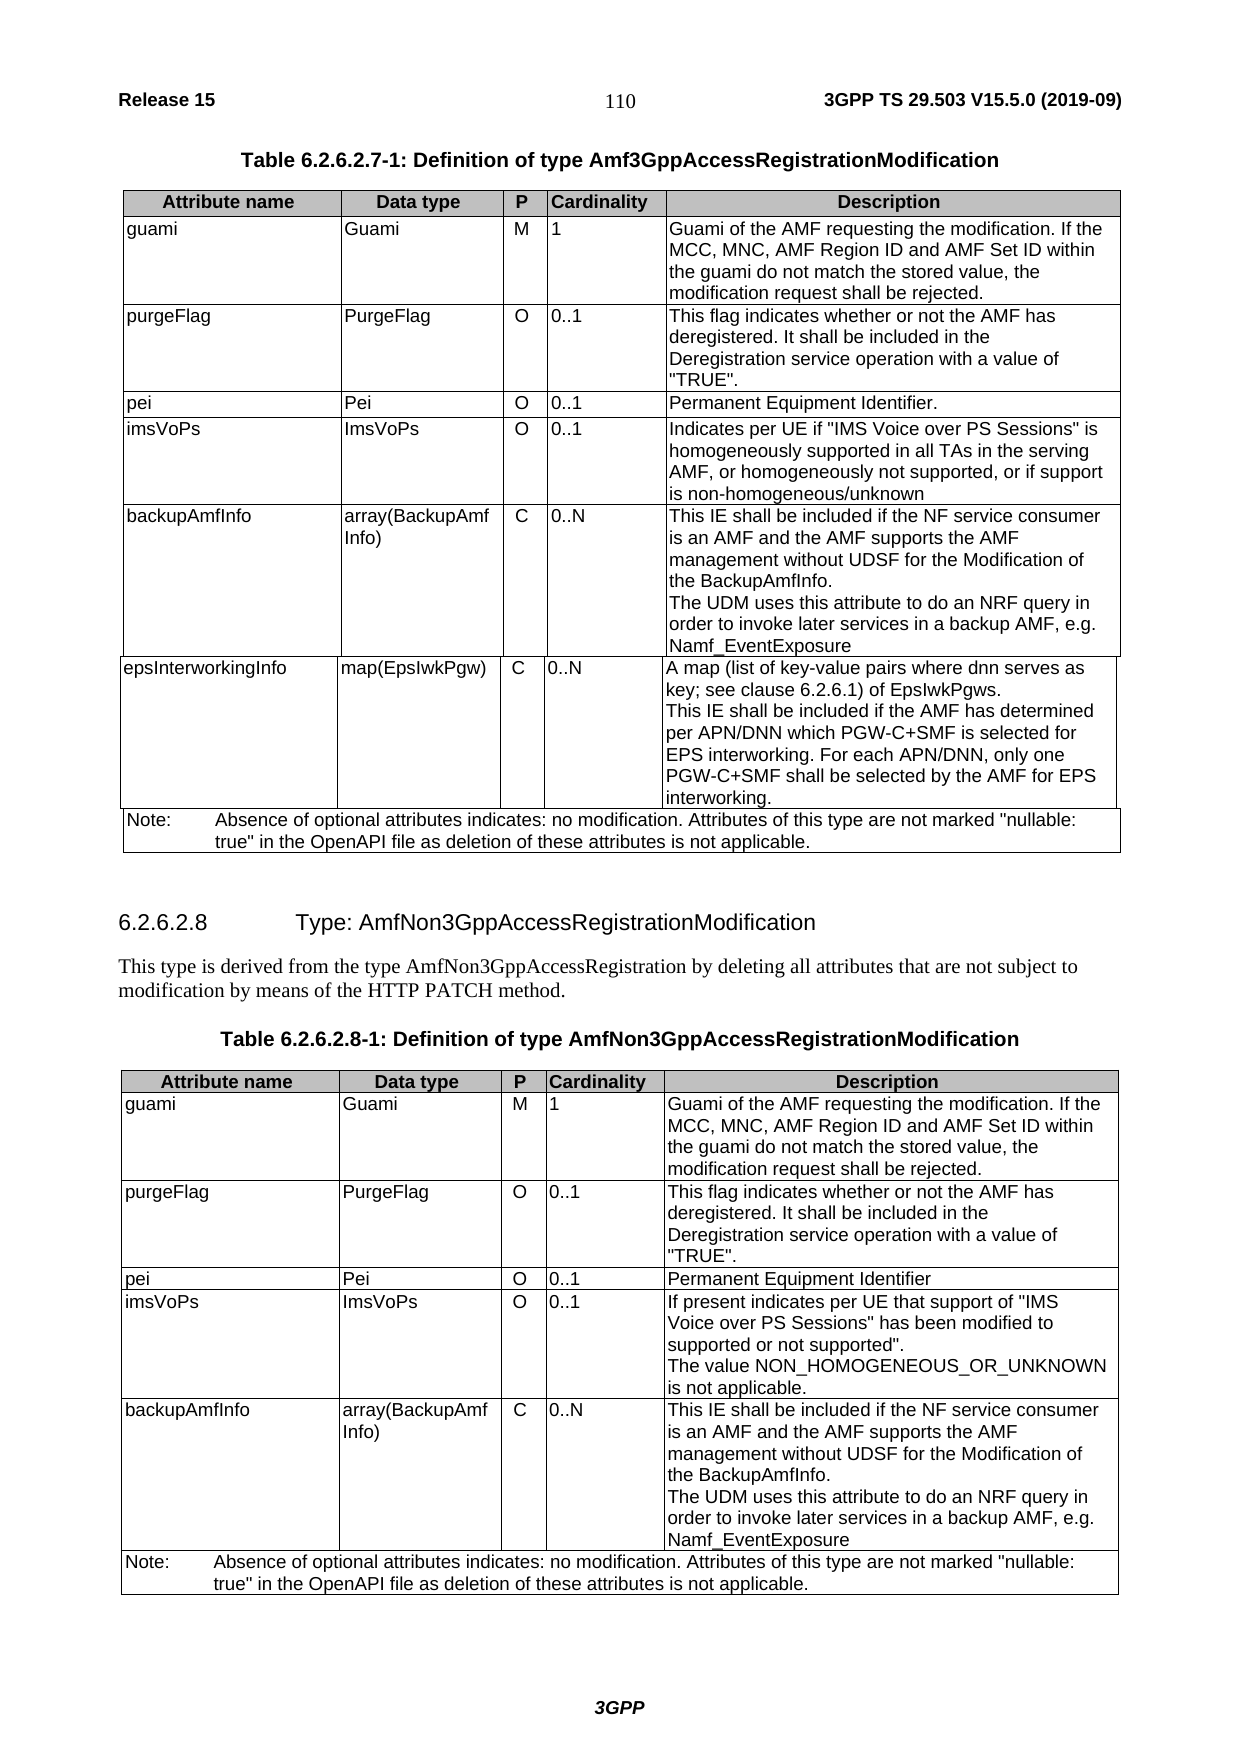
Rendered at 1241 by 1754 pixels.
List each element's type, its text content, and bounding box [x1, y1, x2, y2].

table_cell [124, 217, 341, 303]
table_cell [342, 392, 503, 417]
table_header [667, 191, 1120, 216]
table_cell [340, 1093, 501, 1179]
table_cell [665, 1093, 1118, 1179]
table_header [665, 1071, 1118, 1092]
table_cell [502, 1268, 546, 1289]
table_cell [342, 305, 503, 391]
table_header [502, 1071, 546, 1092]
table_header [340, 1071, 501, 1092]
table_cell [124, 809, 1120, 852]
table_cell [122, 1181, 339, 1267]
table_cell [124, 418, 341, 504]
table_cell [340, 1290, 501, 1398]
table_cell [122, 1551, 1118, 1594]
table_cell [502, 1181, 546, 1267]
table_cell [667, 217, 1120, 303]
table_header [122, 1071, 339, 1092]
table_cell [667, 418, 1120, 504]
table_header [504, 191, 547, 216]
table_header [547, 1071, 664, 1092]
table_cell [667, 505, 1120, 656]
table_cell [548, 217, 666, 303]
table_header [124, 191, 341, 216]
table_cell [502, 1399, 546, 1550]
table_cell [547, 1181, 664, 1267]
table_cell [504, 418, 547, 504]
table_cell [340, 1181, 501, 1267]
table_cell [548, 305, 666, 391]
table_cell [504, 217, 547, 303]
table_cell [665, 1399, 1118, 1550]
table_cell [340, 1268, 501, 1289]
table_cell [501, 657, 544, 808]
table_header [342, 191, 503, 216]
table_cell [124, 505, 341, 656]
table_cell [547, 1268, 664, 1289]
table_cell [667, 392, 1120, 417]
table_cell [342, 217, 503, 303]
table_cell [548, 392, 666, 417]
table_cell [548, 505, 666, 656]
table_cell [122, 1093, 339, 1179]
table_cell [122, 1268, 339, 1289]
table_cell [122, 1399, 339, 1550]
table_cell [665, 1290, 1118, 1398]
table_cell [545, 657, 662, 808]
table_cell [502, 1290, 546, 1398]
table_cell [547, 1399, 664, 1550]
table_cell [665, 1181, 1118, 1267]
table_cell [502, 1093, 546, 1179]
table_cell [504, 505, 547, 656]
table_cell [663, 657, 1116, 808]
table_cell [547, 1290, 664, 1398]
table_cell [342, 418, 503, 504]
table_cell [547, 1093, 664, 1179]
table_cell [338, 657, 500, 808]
text This type is derived from the type AmfNon3GppAccessRegistration by deleting all attributes that are not subject to modification by means of the HTTP PATCH method. [118, 954, 1122, 1002]
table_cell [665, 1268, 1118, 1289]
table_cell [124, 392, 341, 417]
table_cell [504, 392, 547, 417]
text Table 6.2.6.2.7-1: Definition of type Amf3GppAccessRegistrationModification [118, 147, 1122, 171]
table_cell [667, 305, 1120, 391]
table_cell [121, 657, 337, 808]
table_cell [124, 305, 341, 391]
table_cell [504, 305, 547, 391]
text Table 6.2.6.2.8-1: Definition of type AmfNon3GppAccessRegistrationModification [118, 1027, 1122, 1051]
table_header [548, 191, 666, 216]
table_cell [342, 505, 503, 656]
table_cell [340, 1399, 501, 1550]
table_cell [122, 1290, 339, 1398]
subtitle 6.2.6.2.8 Type: AmfNon3GppAccessRegistrationModification [118, 909, 1122, 935]
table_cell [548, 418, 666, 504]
